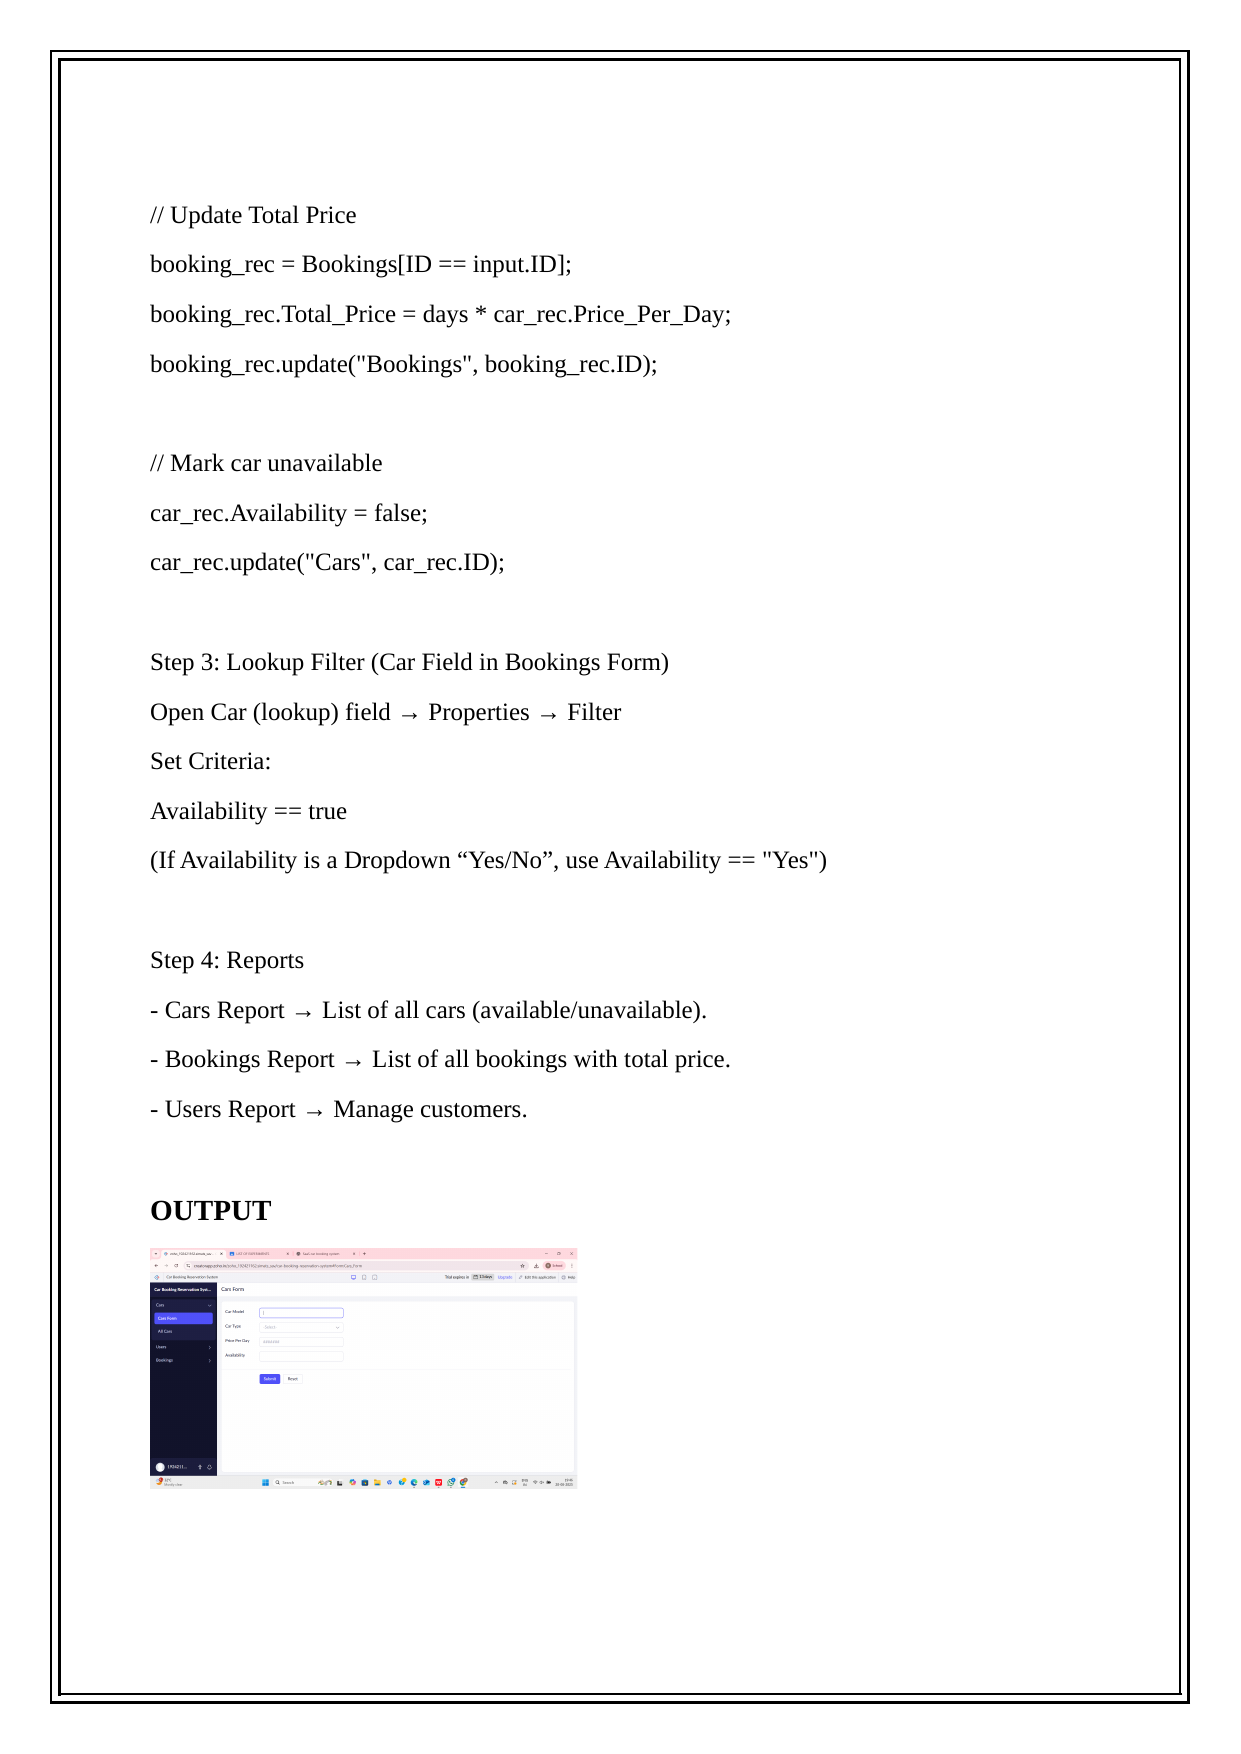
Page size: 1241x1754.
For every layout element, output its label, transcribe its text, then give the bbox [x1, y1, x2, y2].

text car_rec.update("Cars", car_rec.ID); [150, 547, 1090, 576]
text OUTPUT [150, 1193, 1090, 1227]
text // Update Total Price [150, 200, 1090, 228]
text booking_rec.Total_Price = days * car_rec.Price_Per_Day; [150, 299, 1090, 328]
text // Mark car unavailable [150, 448, 1090, 477]
text booking_rec.update("Bookings", booking_rec.ID); [150, 349, 1090, 377]
text Availability == true [150, 796, 1090, 825]
text booking_rec = Bookings[ID == input.ID]; [150, 249, 1090, 278]
text - Bookings Report → List of all bookings with total price. [150, 1044, 1090, 1073]
text car_rec.Availability = false; [150, 498, 1090, 527]
text - Users Report → Manage customers. [150, 1094, 1090, 1123]
text - Cars Report → List of all cars (available/unavailable). [150, 995, 1090, 1023]
text (If Availability is a Dropdown “Yes/No”, use Availability == "Yes") [150, 846, 1090, 874]
text Set Criteria: [150, 746, 1090, 775]
text Step 4: Reports [150, 945, 1090, 974]
text Step 3: Lookup Filter (Car Field in Bookings Form) [150, 647, 1090, 676]
picture [150, 1248, 578, 1489]
text Open Car (lookup) field → Properties → Filter [150, 697, 1090, 725]
